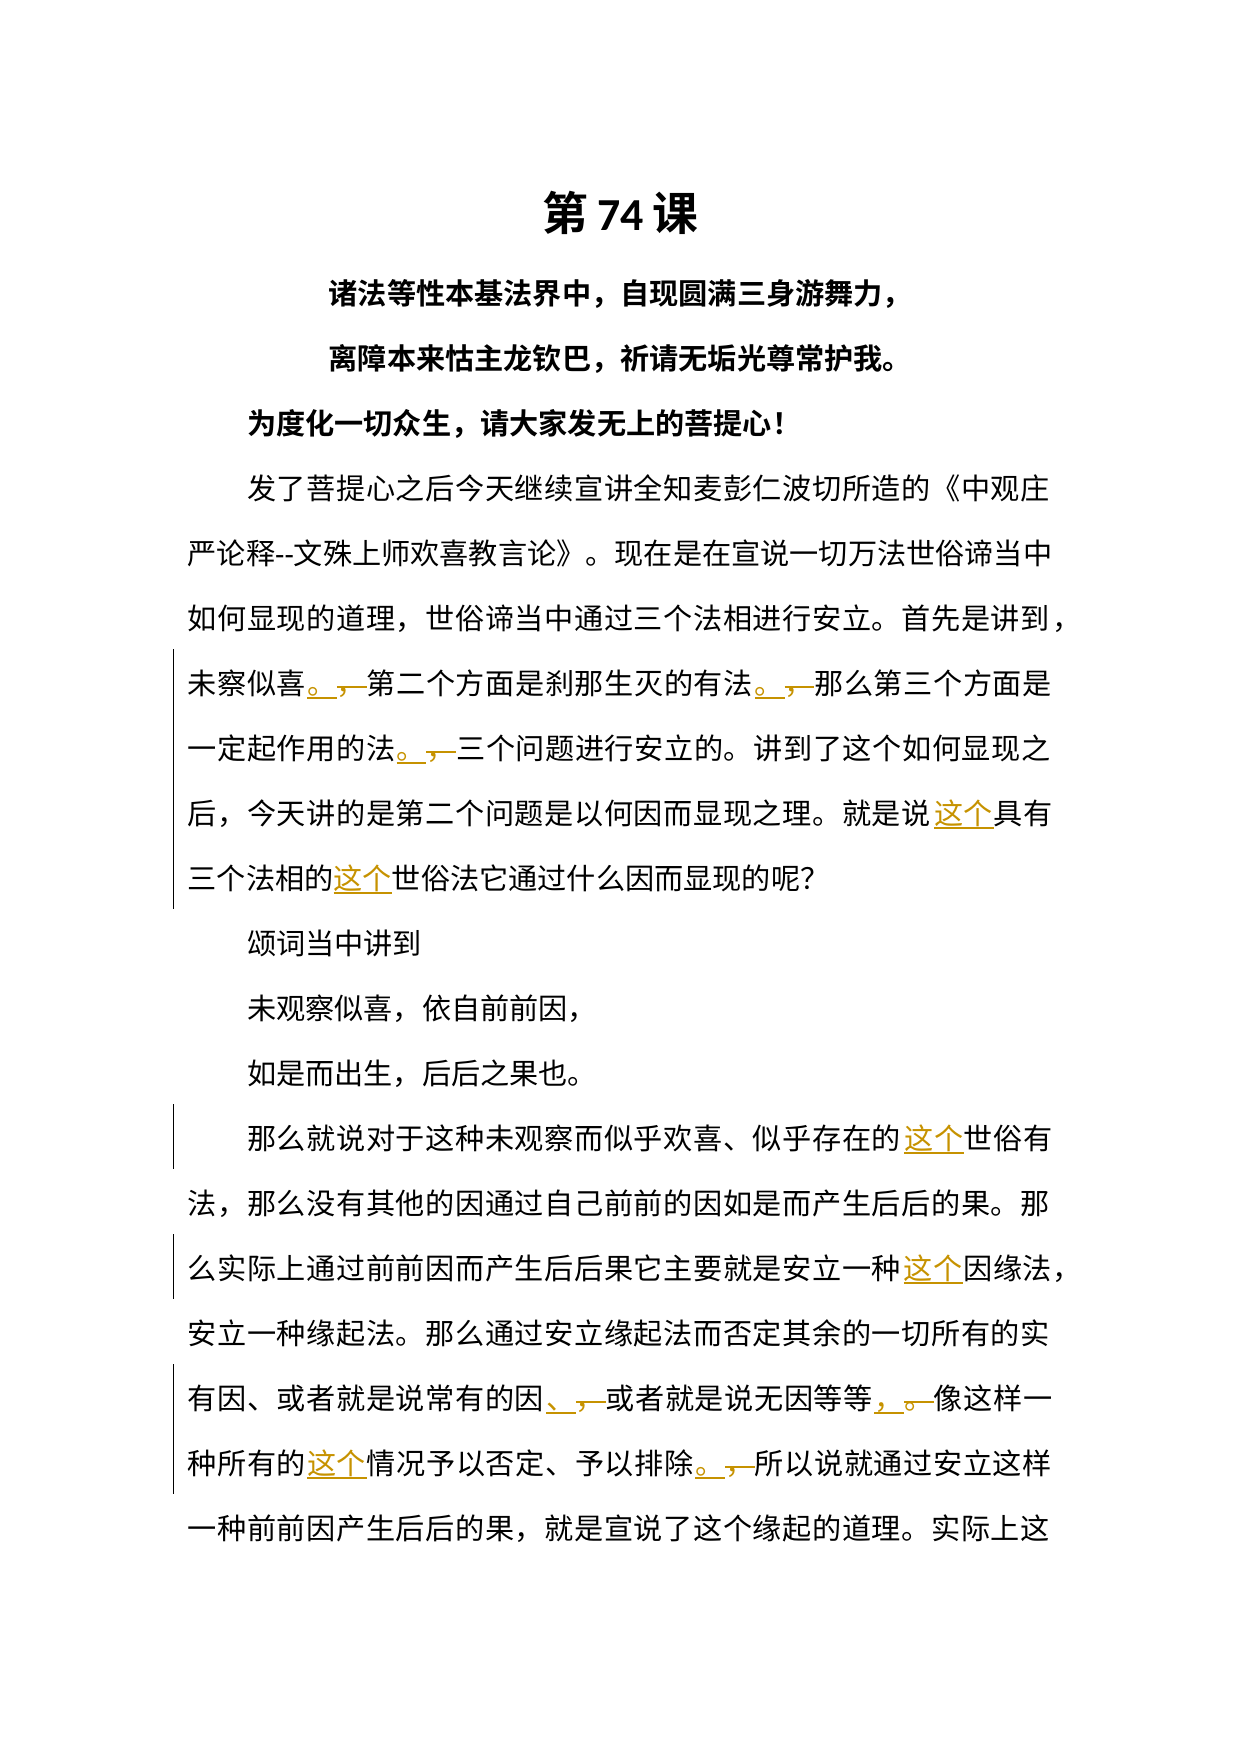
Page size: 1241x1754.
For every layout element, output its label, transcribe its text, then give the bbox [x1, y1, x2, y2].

text 如是而出生，后后之果也。 [187, 1039, 1053, 1104]
text 诸法等性本基法界中，自现圆满三身游舞力， [187, 259, 1053, 324]
text 为度化一切众生，请大家发无上的菩提心！ [187, 389, 1053, 454]
text 发了菩提心之后今天继续宣讲全知麦彭仁波切所造的《中观庄严论释--文殊上师欢喜教言论》。现在是在宣说一切万法世俗谛当中如何显现的道理，世俗谛当中通过三个法相进行安立。首先是讲到，未察似喜第二个方面是刹那生灭的有法那么第三个方面是一定起作用的法三个问题进行安立的。讲到了这个如何显现之后，今天讲的是第二个问题是以何因而显现之理。就是说具有三个法相的世俗法它通过什么因而显现的呢？ [187, 454, 1053, 909]
text 颂词当中讲到 [187, 909, 1053, 974]
text 离障本来怙主龙钦巴，祈请无垢光尊常护我。 [187, 324, 1053, 389]
text 未观察似喜，依自前前因， [187, 974, 1053, 1039]
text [187, 1104, 1053, 1559]
text 第74课 [187, 162, 1053, 259]
